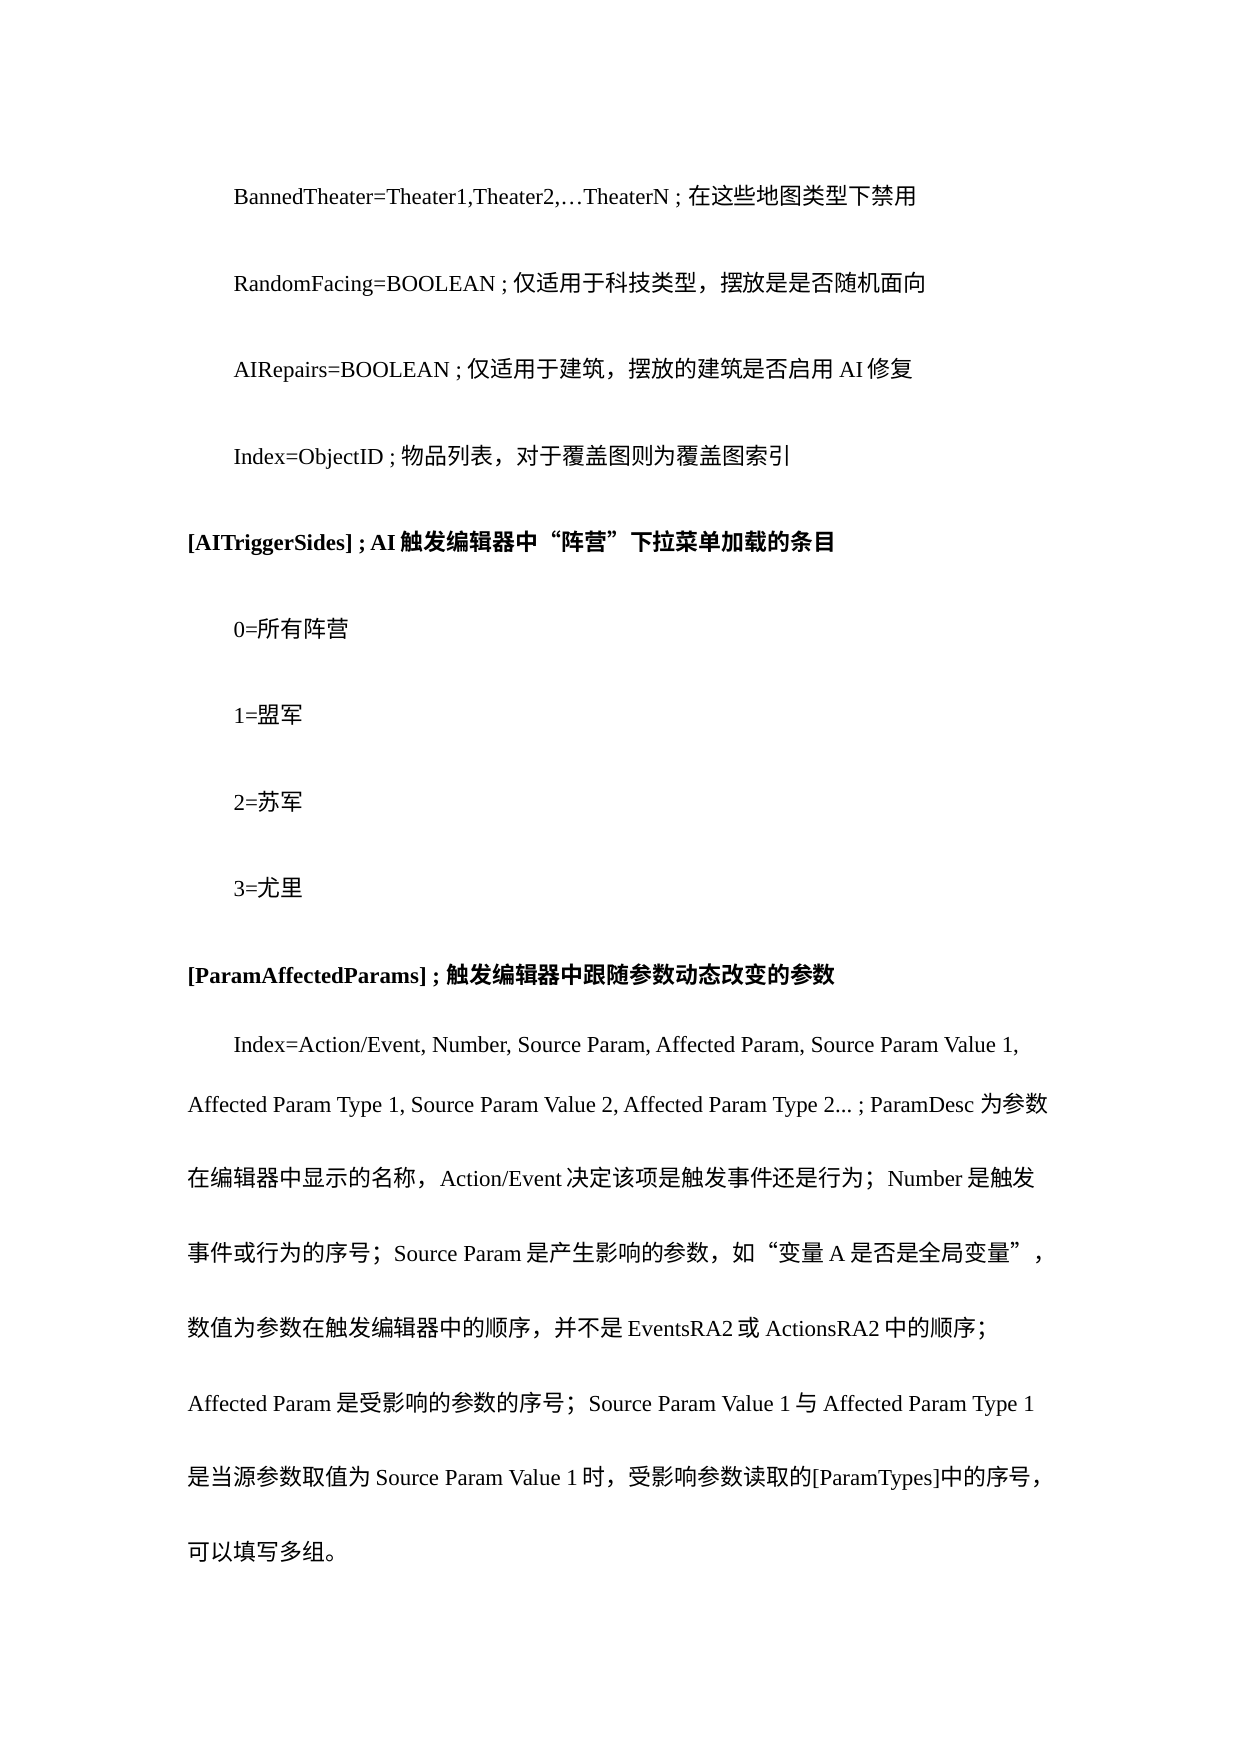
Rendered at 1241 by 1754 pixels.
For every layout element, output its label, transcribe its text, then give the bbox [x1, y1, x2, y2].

text BannedTheater=Theater1,Theater2,…TheaterN ; 在这些地图类型下禁用 [187, 162, 1053, 227]
text RandomFacing=BOOLEAN ; 仅适用于科技类型，摆放是是否随机面向 [187, 248, 1053, 313]
text 3=尤里 [187, 854, 1053, 919]
text [ParamAffectedParams] ; 触发编辑器中跟随参数动态改变的参数 [187, 941, 1053, 1006]
text 1=盟军 [187, 681, 1053, 746]
text Index=ObjectID ; 物品列表，对于覆盖图则为覆盖图索引 [187, 422, 1053, 487]
text 0=所有阵营 [187, 595, 1053, 660]
text [AITriggerSides] ; AI触发编辑器中“阵营”下拉菜单加载的条目 [187, 508, 1053, 573]
text AIRepairs=BOOLEAN ; 仅适用于建筑，摆放的建筑是否启用AI修复 [187, 335, 1053, 400]
text 2=苏军 [187, 768, 1053, 833]
